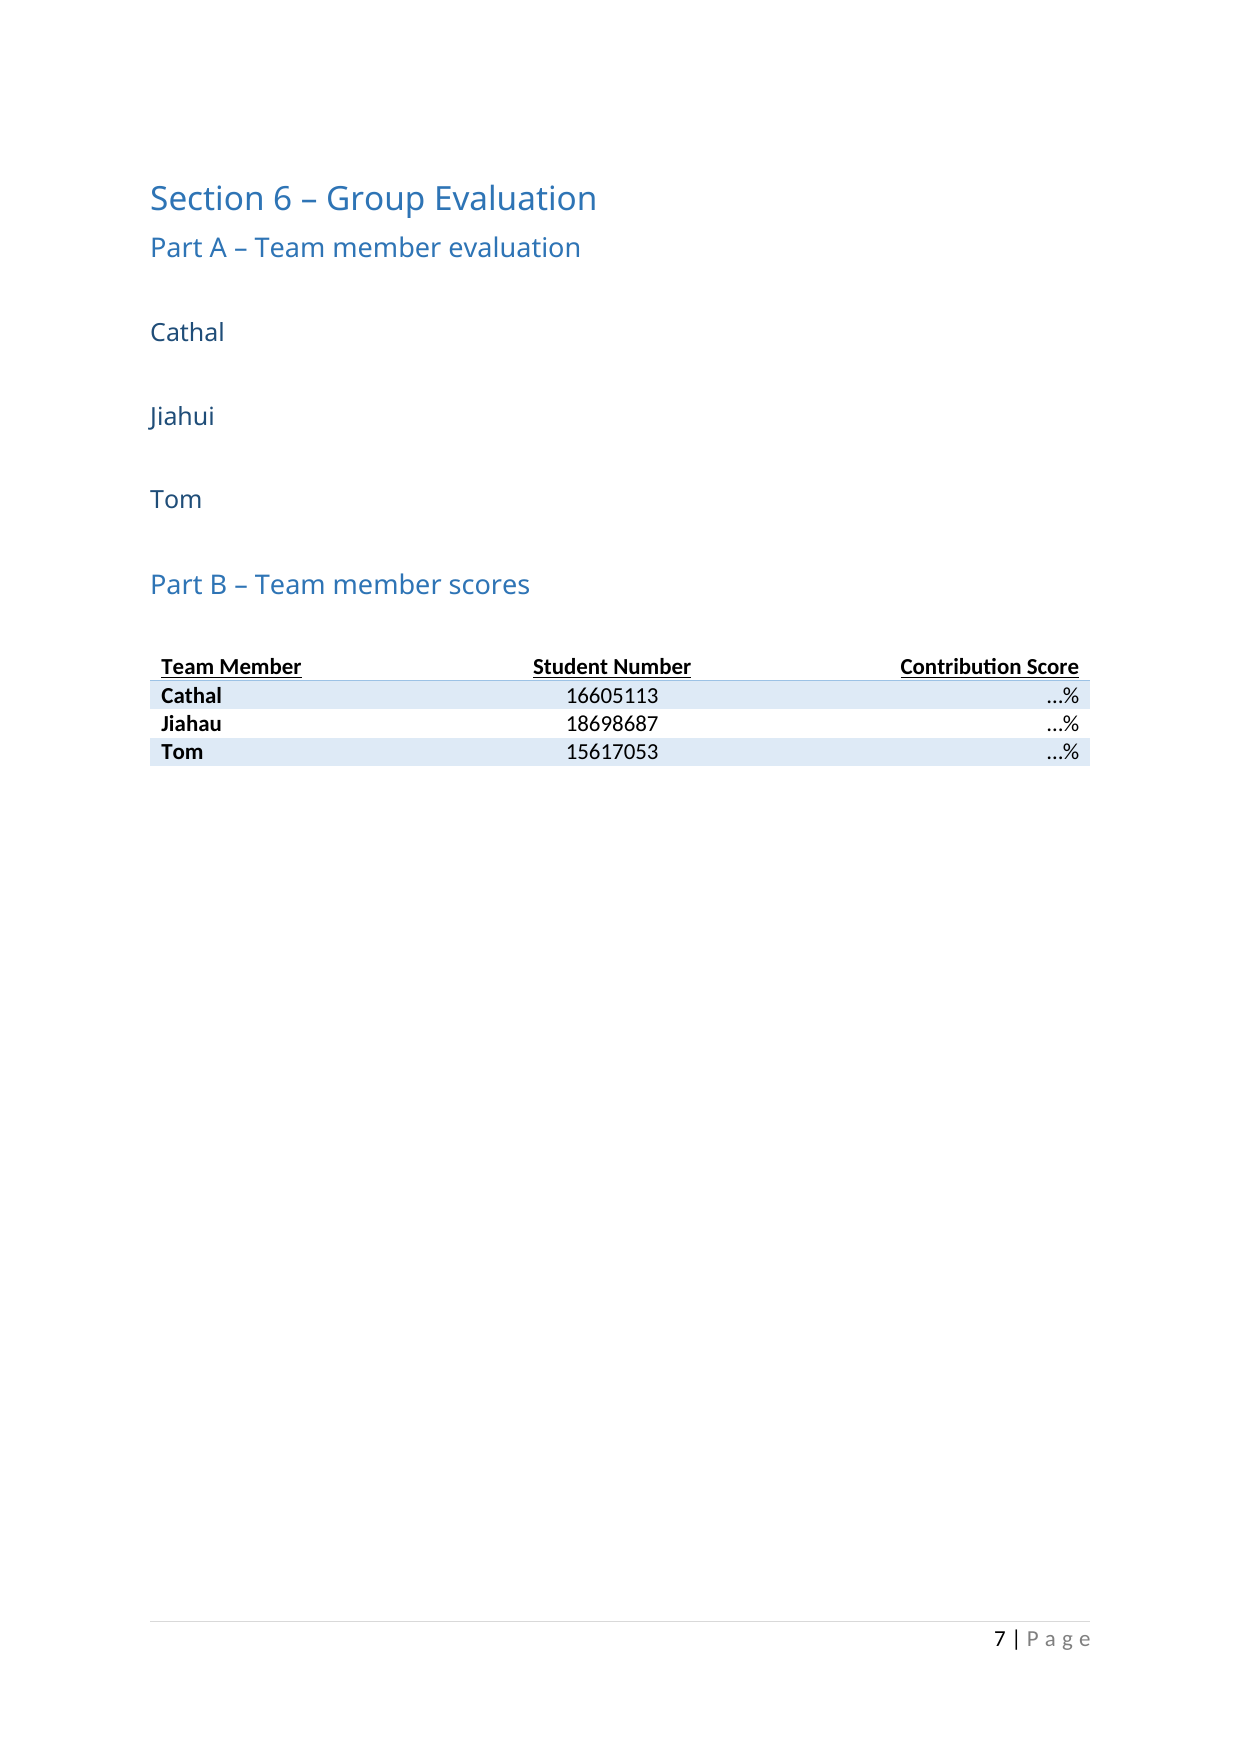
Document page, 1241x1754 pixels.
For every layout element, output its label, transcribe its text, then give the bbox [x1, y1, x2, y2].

table_cell 16605113 [469, 681, 755, 709]
table_cell 18698687 [469, 710, 755, 737]
subtitle Part A – Team member evaluation [150, 228, 1090, 265]
table_cell …% [755, 710, 1090, 737]
table_header Contribution Score [755, 653, 1090, 680]
table_cell 15617053 [469, 738, 755, 766]
subtitle Part B – Team member scores [150, 566, 1090, 603]
table_cell …% [755, 681, 1090, 709]
subtitle Tom [150, 482, 1090, 516]
subtitle Jiahui [150, 398, 1090, 432]
subtitle Section 6 – Group Evaluation [150, 175, 1090, 220]
table_cell Jiahau [150, 710, 469, 737]
table_cell Cathal [150, 681, 469, 709]
table_cell Tom [150, 738, 469, 766]
table_header Team Member [150, 653, 469, 680]
table_cell …% [755, 738, 1090, 766]
subtitle Cathal [150, 315, 1090, 349]
table_header Student Number [469, 653, 755, 680]
